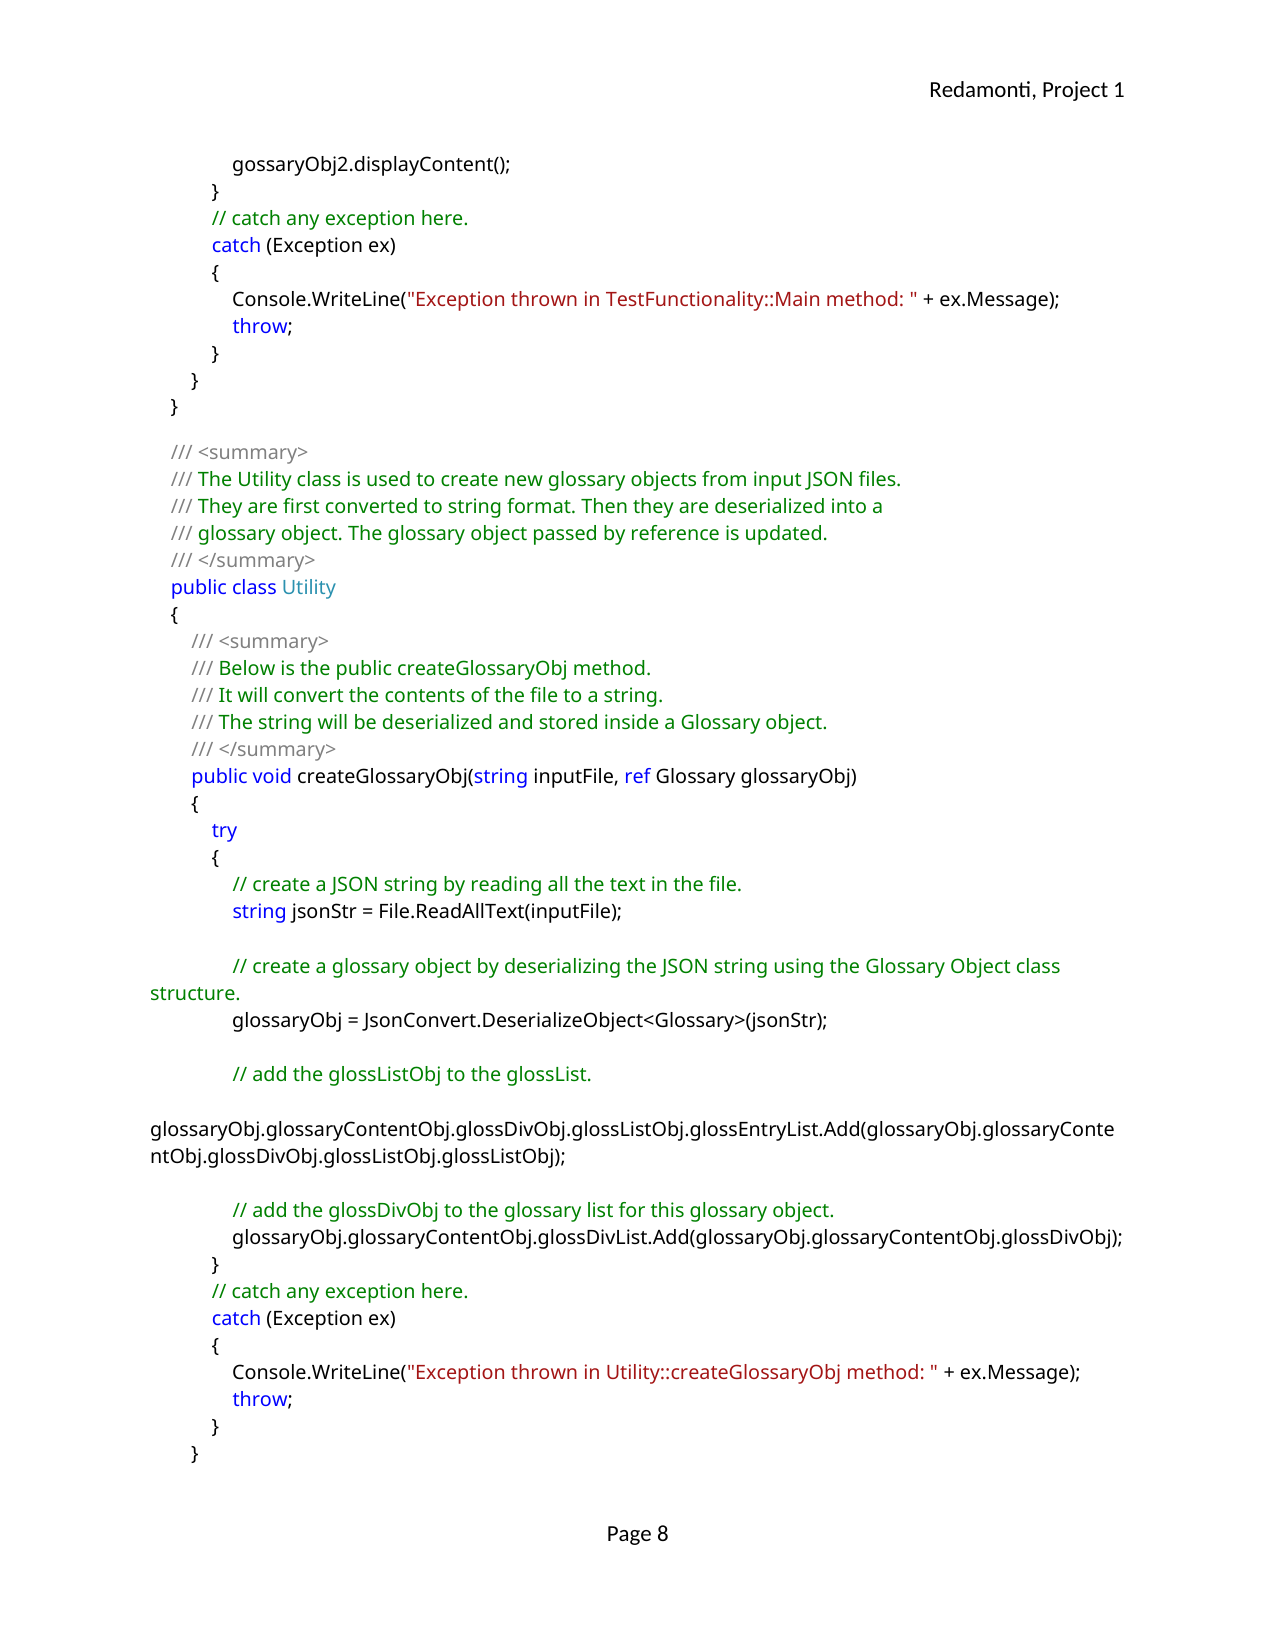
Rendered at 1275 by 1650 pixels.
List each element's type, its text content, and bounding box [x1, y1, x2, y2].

text // catch any exception here. [150, 204, 1125, 231]
text /// The Utility class is used to create new glossary objects from input JSON files. [150, 466, 1125, 492]
text } [150, 1439, 1125, 1466]
text gossaryObj2.displayContent(); [150, 150, 1125, 177]
text glossaryObj = JsonConvert.DeserializeObject<Glossary>(jsonStr); [150, 1006, 1125, 1033]
text // add the glossListObj to the glossList. [150, 1060, 1125, 1087]
text /// Below is the public createGlossaryObj method. [150, 654, 1125, 681]
text // add the glossDivObj to the glossary list for this glossary object. [150, 1196, 1125, 1223]
text glossaryObj.glossaryContentObj.glossDivObj.glossListObj.glossEntryList.Add(glossaryObj.glossaryContentObj.glossDivObj.glossListObj.glossListObj); [150, 1087, 1125, 1169]
text Console.WriteLine("Exception thrown in Utility::createGlossaryObj method: " + ex.Message); [150, 1358, 1125, 1385]
text } [150, 177, 1125, 204]
text catch (Exception ex) [150, 1304, 1125, 1331]
text throw; [150, 1385, 1125, 1412]
text /// They are first converted to string format. Then they are deserialized into a [150, 492, 1125, 519]
text try [150, 816, 1125, 843]
text Console.WriteLine("Exception thrown in TestFunctionality::Main method: " + ex.Message); [150, 285, 1125, 312]
text { [150, 1331, 1125, 1358]
text { [150, 789, 1125, 816]
text // create a JSON string by reading all the text in the file. [150, 870, 1125, 897]
text catch (Exception ex) [150, 231, 1125, 258]
text } [150, 1412, 1125, 1439]
text /// It will convert the contents of the file to a string. [150, 681, 1125, 708]
text /// <summary> [150, 438, 1125, 466]
text { [150, 258, 1125, 285]
text // catch any exception here. [150, 1277, 1125, 1304]
text } [150, 1250, 1125, 1277]
text throw; [150, 312, 1125, 339]
text /// The string will be deserialized and stored inside a Glossary object. [150, 708, 1125, 735]
text glossaryObj.glossaryContentObj.glossDivList.Add(glossaryObj.glossaryContentObj.glossDivObj); [150, 1223, 1125, 1250]
text public class Utility [150, 573, 1125, 600]
text /// glossary object. The glossary object passed by reference is updated. [150, 519, 1125, 546]
text string jsonStr = File.ReadAllText(inputFile); [150, 897, 1125, 924]
text } [150, 339, 1125, 366]
text /// </summary> [150, 735, 1125, 762]
text } [150, 366, 1125, 393]
text { [150, 843, 1125, 870]
text } [150, 393, 1125, 420]
text { [150, 600, 1125, 627]
text // create a glossary object by deserializing the JSON string using the Glossary Object class structure. [150, 952, 1125, 1006]
text /// </summary> [150, 546, 1125, 573]
text /// <summary> [150, 627, 1125, 654]
text public void createGlossaryObj(string inputFile, ref Glossary glossaryObj) [150, 762, 1125, 789]
